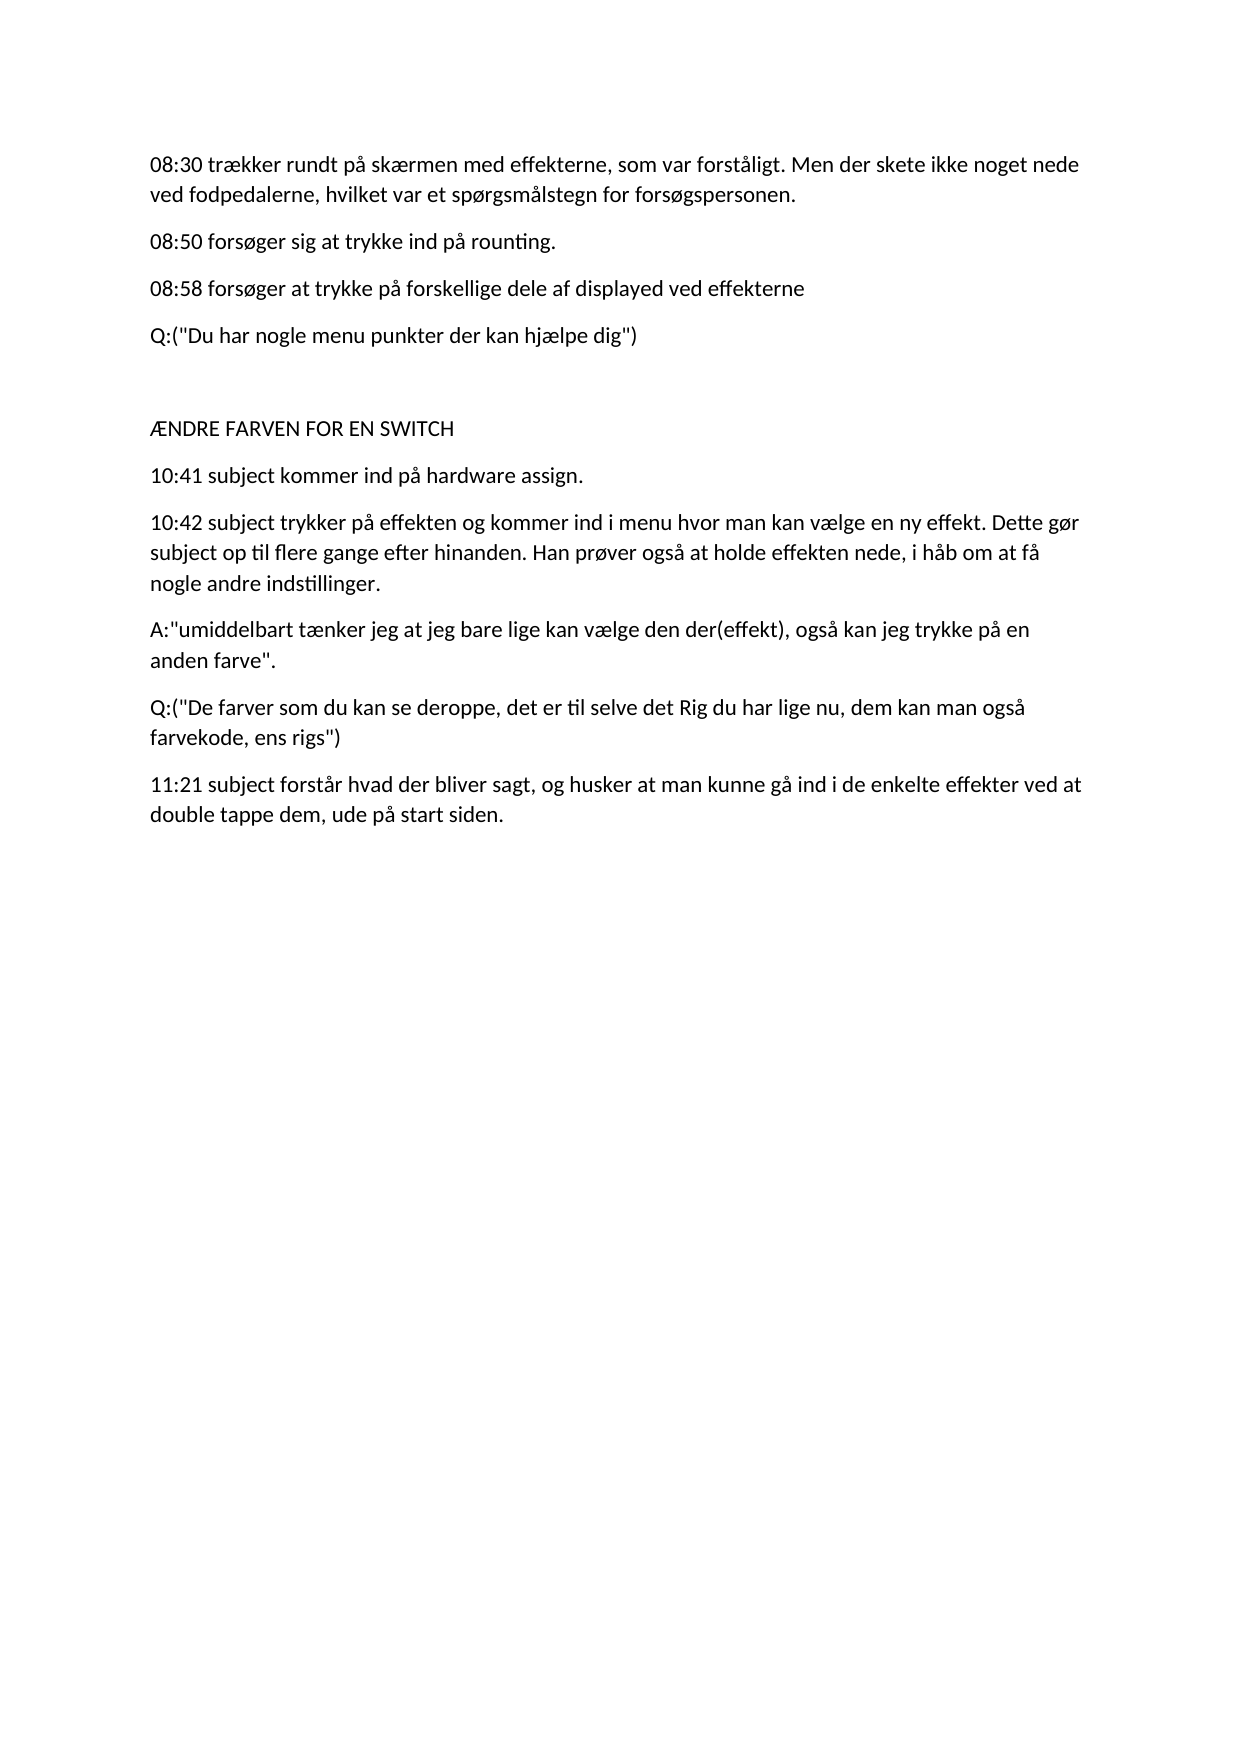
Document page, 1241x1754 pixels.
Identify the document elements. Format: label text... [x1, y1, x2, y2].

text Q:("Du har nogle menu punkter der kan hjælpe dig") [150, 321, 1090, 349]
text 08:30 trækker rundt på skærmen med effekterne, som var forståligt. Men der skete ikke noget nede ved fodpedalerne, hvilket var et spørgsmålstegn for forsøgspersonen. [150, 150, 1090, 208]
text 10:42 subject trykker på effekten og kommer ind i menu hvor man kan vælge en ny effekt. Dette gør subject op til flere gange efter hinanden. Han prøver også at holde effekten nede, i håb om at få nogle andre indstillinger. [150, 508, 1090, 597]
text 08:58 forsøger at trykke på forskellige dele af displayed ved effekterne [150, 274, 1090, 302]
text ÆNDRE FARVEN FOR EN SWITCH [150, 414, 1090, 443]
text 11:21 subject forstår hvad der bliver sagt, og husker at man kunne gå ind i de enkelte effekter ved at double tappe dem, ude på start siden. [150, 770, 1090, 828]
text A:"umiddelbart tænker jeg at jeg bare lige kan vælge den der(effekt), også kan jeg trykke på en anden farve". [150, 616, 1090, 674]
text Q:("De farver som du kan se deroppe, det er til selve det Rig du har lige nu, dem kan man også farvekode, ens rigs") [150, 693, 1090, 751]
text 10:41 subject kommer ind på hardware assign. [150, 461, 1090, 489]
text 08:50 forsøger sig at trykke ind på rounting. [150, 227, 1090, 255]
